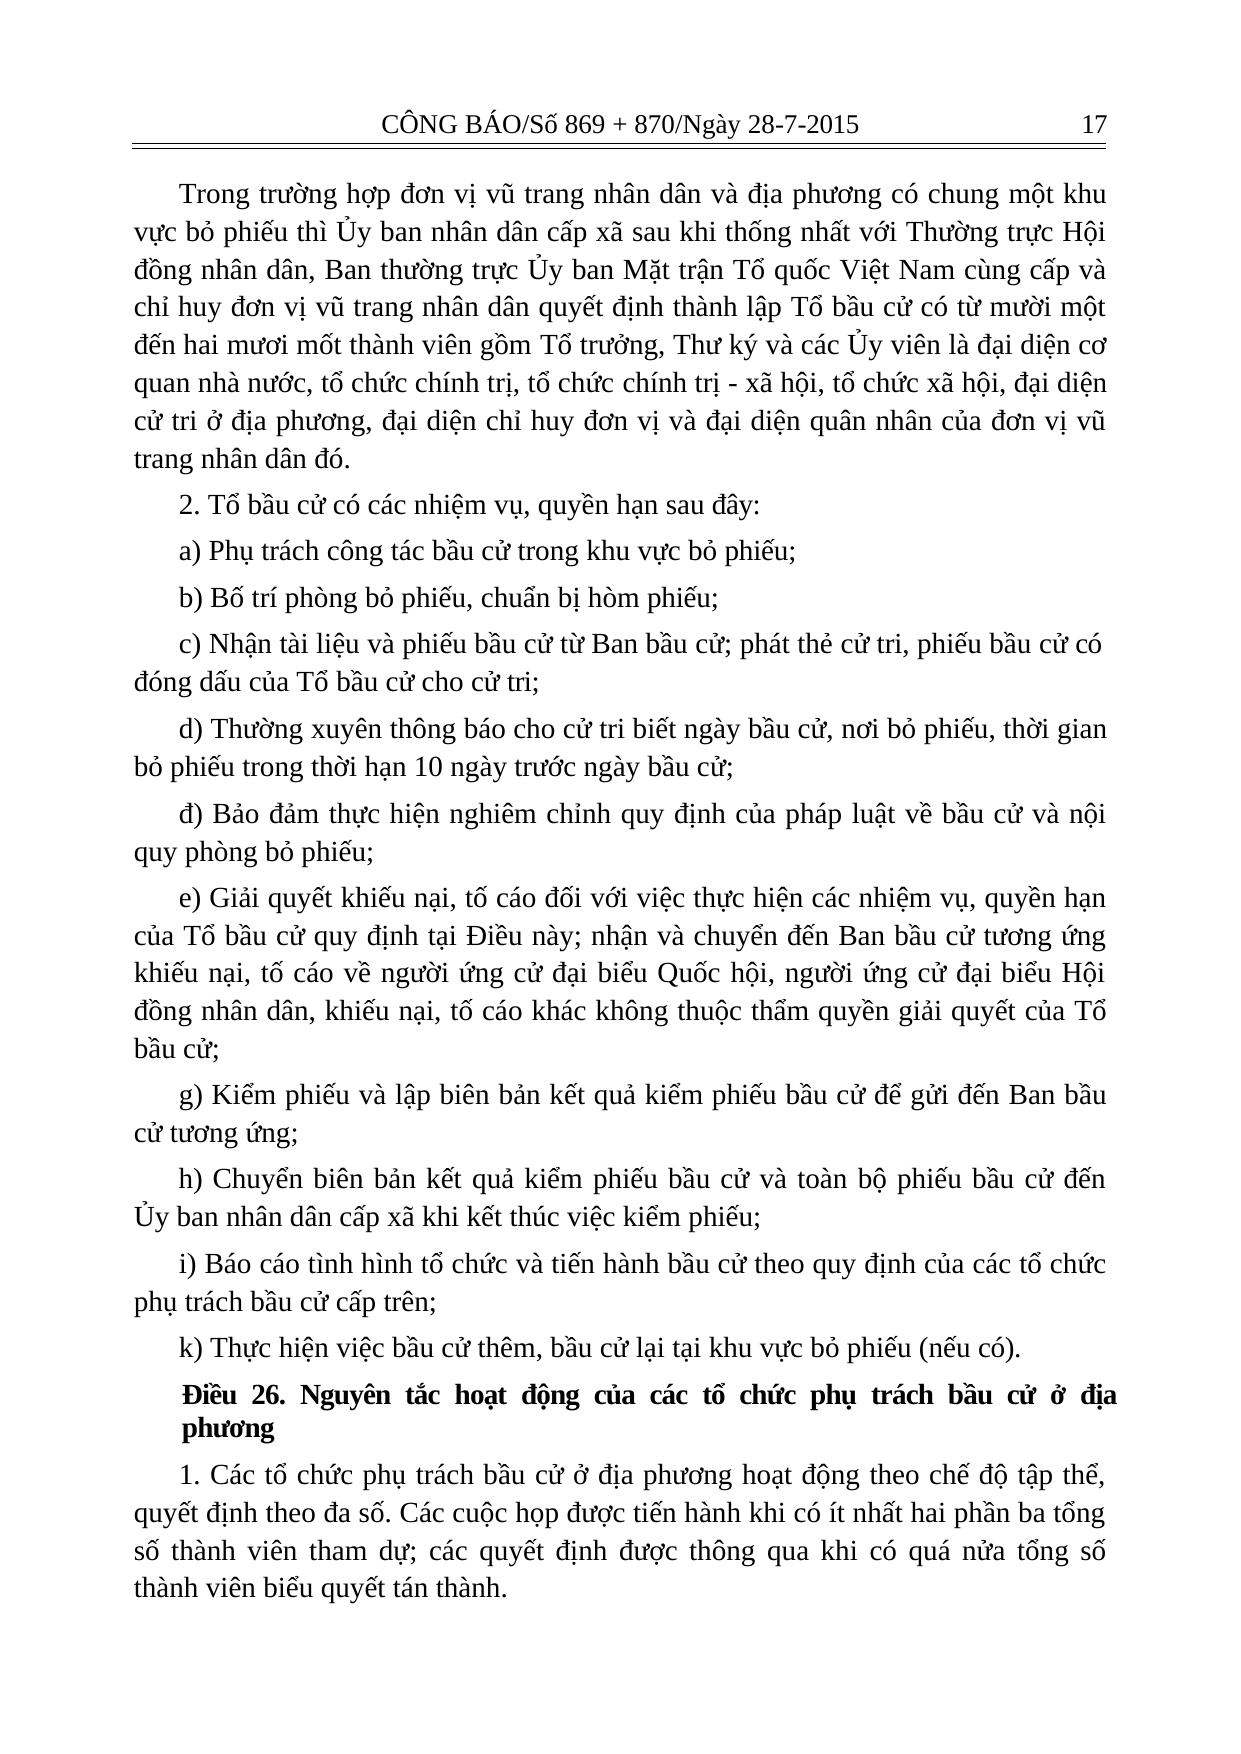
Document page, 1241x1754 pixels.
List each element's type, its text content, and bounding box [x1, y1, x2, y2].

list Các tổ chức phụ trách bầu cử ở địa phương hoạt động theo chế độ tập thể, quyết định theo đa số. Các cuộc họp được tiến hành khi có ít nhất hai phần ba tổng số thành viên tham dự; các quyết định được thông qua khi có quá nửa tổng số thành viên biểu quyết tán thành. [133, 1457, 1108, 1604]
text Trong trường hợp đơn vị vũ trang nhân dân và địa phương có chung một khu vực bỏ phiếu thì Ủy ban nhân dân cấp xã sau khi thống nhất với Thường trực Hội đồng nhân dân, Ban thường trực Ủy ban Mặt trận Tổ quốc Việt Nam cùng cấp và chỉ huy đơn vị vũ trang nhân dân quyết định thành lập Tổ bầu cử có từ mười một đến hai mươi mốt thành viên gồm Tổ trưởng, Thư ký và các Ủy viên là đại diện cơ quan nhà nước, tổ chức chính trị, tổ chức chính trị - xã hội, tổ chức xã hội, đại diện cử tri ở địa phương, đại diện chỉ huy đơn vị và đại diện quân nhân của đơn vị vũ trang nhân dân đó. [133, 176, 1108, 474]
list Kiểm phiếu và lập biên bản kết quả kiểm phiếu bầu cử để gửi đến Ban bầu cử tương ứng; [133, 1077, 1107, 1148]
list Tổ bầu cử có các nhiệm vụ, quyền hạn sau đây: [178, 487, 1119, 520]
list Nhận tài liệu và phiếu bầu cử từ Ban bầu cử; phát thẻ cử tri, phiếu bầu cử có [178, 627, 1119, 660]
text k) Thực hiện việc bầu cử thêm, bầu cử lại tại khu vực bỏ phiếu (nếu có). [178, 1330, 1119, 1364]
text đóng dấu của Tổ bầu cử cho cử tri; [133, 664, 1119, 698]
list Thường xuyên thông báo cho cử tri biết ngày bầu cử, nơi bỏ phiếu, thời gian bỏ phiếu trong thời hạn 10 ngày trước ngày bầu cử; [133, 711, 1108, 783]
list Giải quyết khiếu nại, tố cáo đối với việc thực hiện các nhiệm vụ, quyền hạn của Tổ bầu cử quy định tại Điều này; nhận và chuyển đến Ban bầu cử tương ứng khiếu nại, tố cáo về người ứng cử đại biểu Quốc hội, người ứng cử đại biểu Hội đồng nhân dân, khiếu nại, tố cáo khác không thuộc thẩm quyền giải quyết của Tổ bầu cử; [133, 880, 1108, 1064]
list Phụ trách công tác bầu cử trong khu vực bỏ phiếu; [178, 533, 1119, 567]
text đ) Bảo đảm thực hiện nghiêm chỉnh quy định của pháp luật về bầu cử và nội quy phòng bỏ phiếu; [133, 796, 1108, 867]
list Báo cáo tình hình tổ chức và tiến hành bầu cử theo quy định của các tổ chức phụ trách bầu cử cấp trên; [133, 1246, 1107, 1317]
list Bố trí phòng bỏ phiếu, chuẩn bị hòm phiếu; [178, 580, 1119, 613]
subtitle Điều 26. Nguyên tắc hoạt động của các tổ chức phụ trách bầu cử ở địa phương [182, 1377, 1119, 1444]
list Chuyển biên bản kết quả kiểm phiếu bầu cử và toàn bộ phiếu bầu cử đến Ủy ban nhân dân cấp xã khi kết thúc việc kiểm phiếu; [133, 1161, 1107, 1233]
